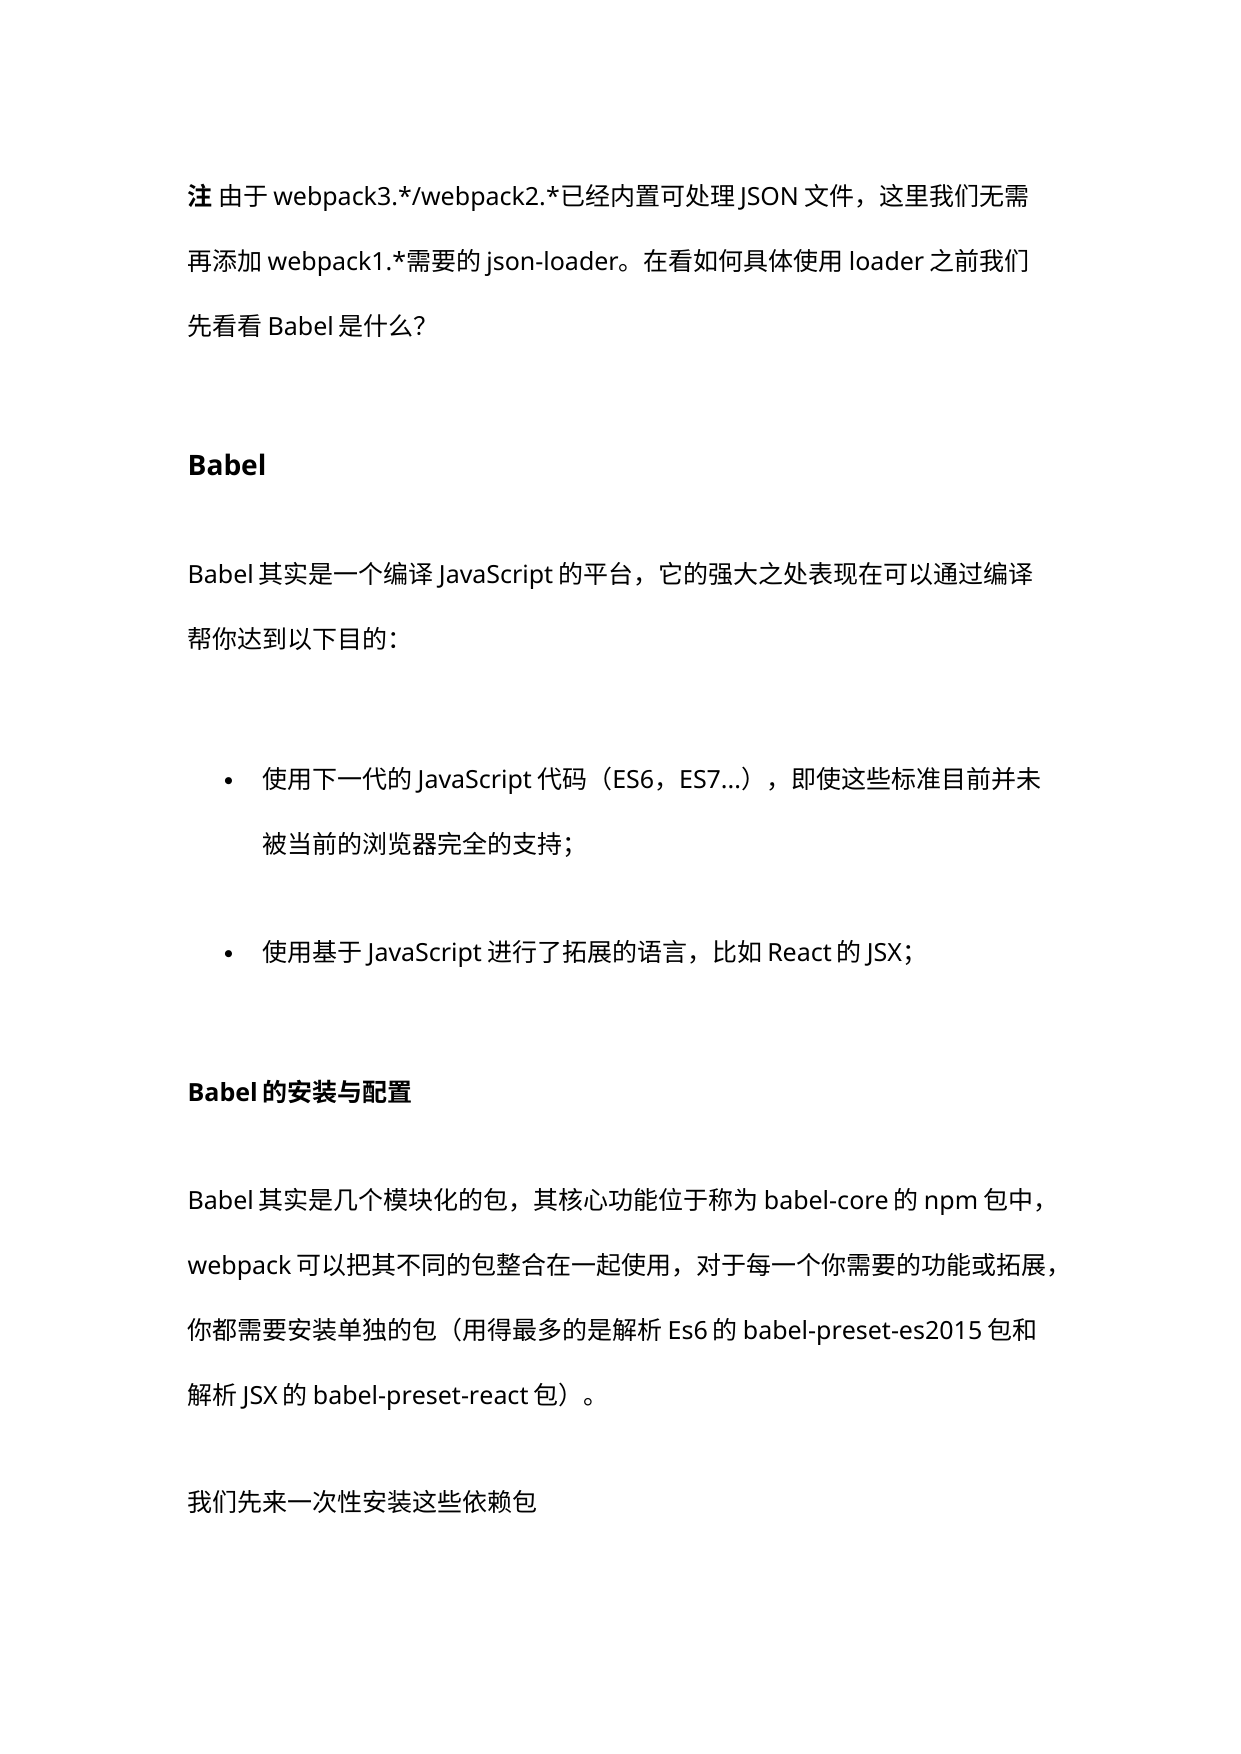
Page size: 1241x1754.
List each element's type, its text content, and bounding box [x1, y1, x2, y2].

list 使用基于JavaScript进行了拓展的语言，比如React的JSX； [225, 918, 1053, 983]
text Babel [187, 432, 1053, 497]
text Babel其实是几个模块化的包，其核心功能位于称为babel-core的npm包中，webpack可以把其不同的包整合在一起使用，对于每一个你需要的功能或拓展，你都需要安装单独的包（用得最多的是解析Es6的babel-preset-es2015包和解析JSX的babel-preset-react包）。 [187, 1166, 1053, 1426]
text 注 由于webpack3.*/webpack2.*已经内置可处理JSON文件，这里我们无需再添加webpack1.*需要的json-loader。在看如何具体使用loader之前我们先看看Babel是什么？ [187, 162, 1053, 357]
text Babel的安装与配置 [187, 1058, 1053, 1123]
text 我们先来一次性安装这些依赖包 [187, 1468, 1053, 1533]
text Babel其实是一个编译JavaScript的平台，它的强大之处表现在可以通过编译帮你达到以下目的： [187, 540, 1053, 670]
list 使用下一代的JavaScript代码（ES6，ES7...），即使这些标准目前并未被当前的浏览器完全的支持； [225, 745, 1053, 875]
